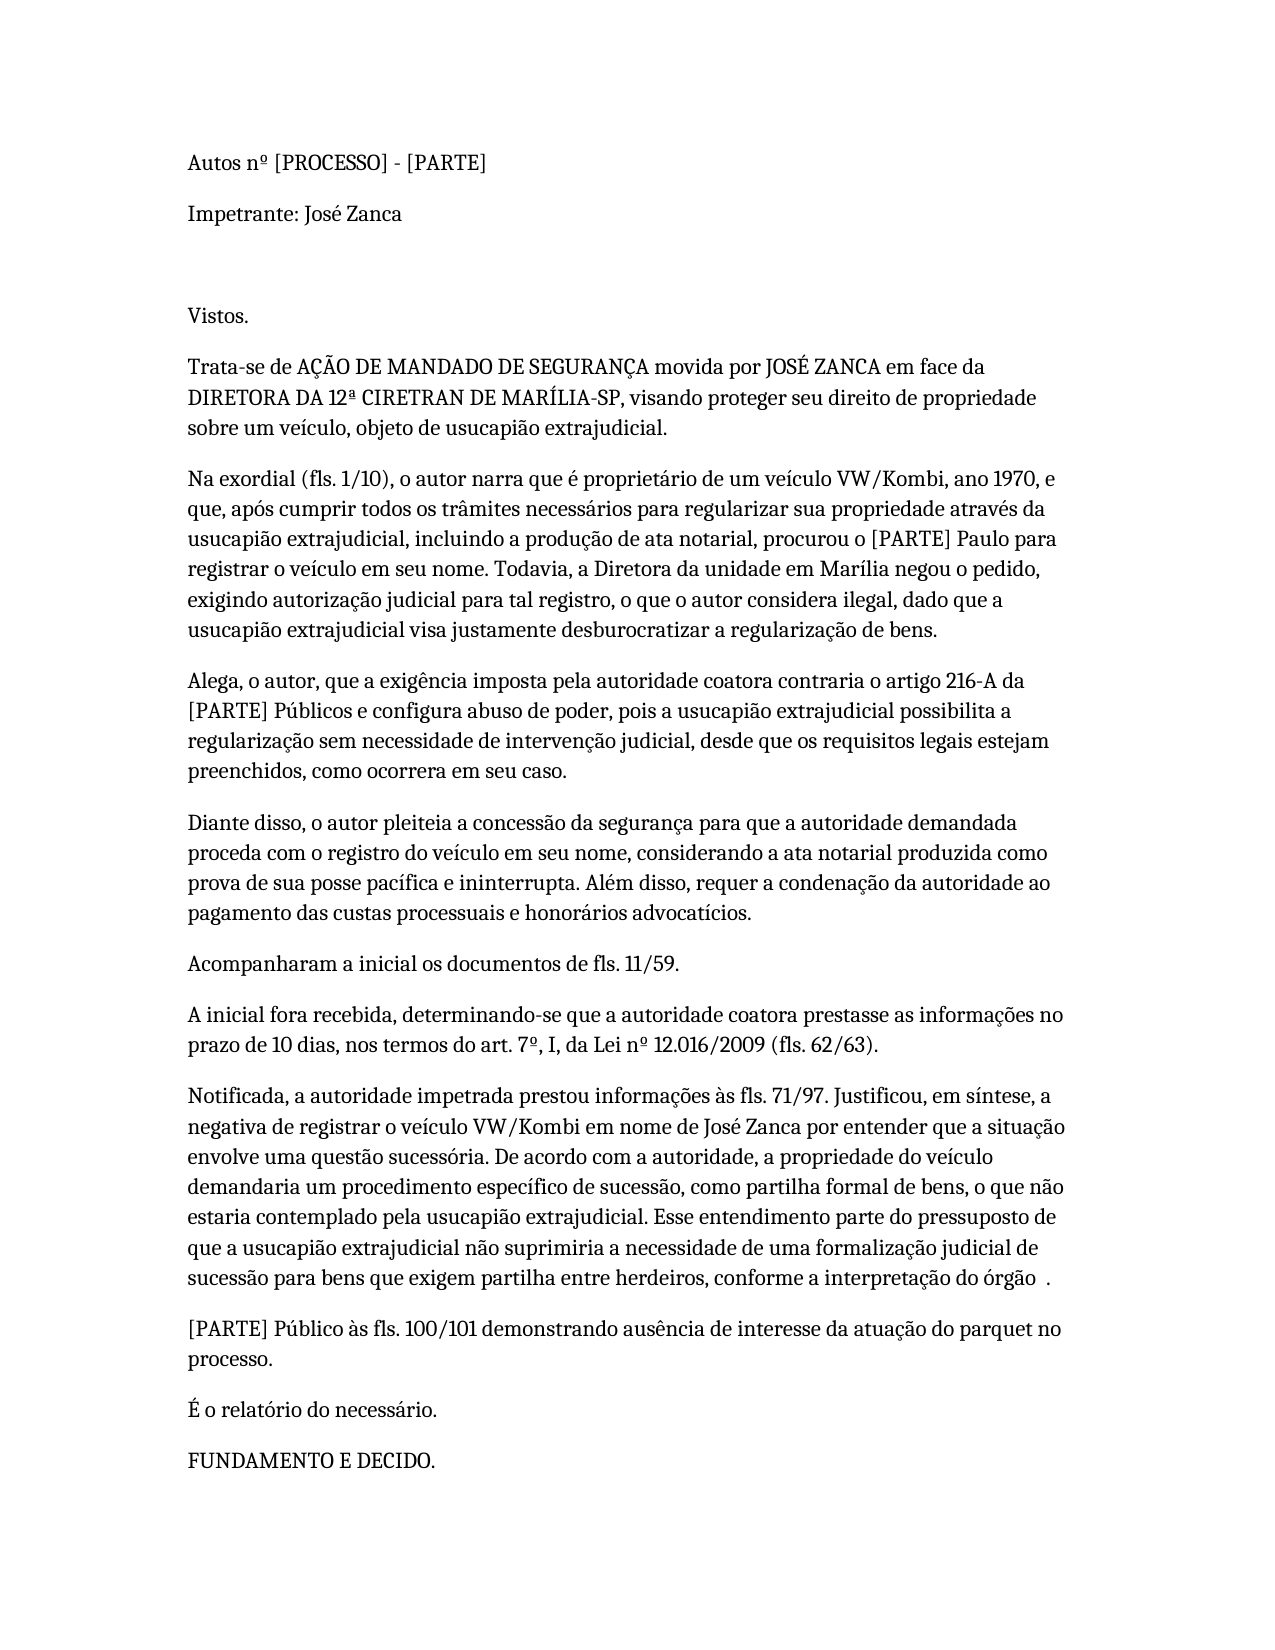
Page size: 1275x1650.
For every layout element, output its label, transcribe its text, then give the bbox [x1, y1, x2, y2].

text Acompanharam a inicial os documentos de fls. 11/59. [187, 951, 1087, 977]
text FUNDAMENTO E DECIDO. [187, 1448, 1087, 1474]
text Alega, o autor, que a exigência imposta pela autoridade coatora contraria o artigo 216-A da [PARTE] Públicos e configura abuso de poder, pois a usucapião extrajudicial possibilita a regularização sem necessidade de intervenção judicial, desde que os requisitos legais estejam preenchidos, como ocorrera em seu caso. [187, 668, 1087, 785]
text A inicial fora recebida, determinando-se que a autoridade coatora prestasse as informações no prazo de 10 dias, nos termos do art. 7º, I, da Lei nº 12.016/2009 (fls. 62/63). [187, 1002, 1087, 1059]
text Trata-se de AÇÃO DE MANDADO DE SEGURANÇA movida por JOSÉ ZANCA em face da DIRETORA DA 12ª CIRETRAN DE MARÍLIA-SP, visando proteger seu direito de propriedade sobre um veículo, objeto de usucapião extrajudicial. [187, 354, 1087, 441]
text Diante disso, o autor pleiteia a concessão da segurança para que a autoridade demandada proceda com o registro do veículo em seu nome, considerando a ata notarial produzida como prova de sua posse pacífica e ininterrupta. Além disso, requer a condenação da autoridade ao pagamento das custas processuais e honorários advocatícios. [187, 809, 1087, 926]
text Na exordial (fls. 1/10), o autor narra que é proprietário de um veículo VW/Kombi, ano 1970, e que, após cumprir todos os trâmites necessários para regularizar sua propriedade através da usucapião extrajudicial, incluindo a produção de ata notarial, procurou o [PARTE] Paulo para registrar o veículo em seu nome. Todavia, a Diretora da unidade em Marília negou o pedido, exigindo autorização judicial para tal registro, o que o autor considera ilegal, dado que a usucapião extrajudicial visa justamente desburocratizar a regularização de bens. [187, 466, 1087, 643]
text Notificada, a autoridade impetrada prestou informações às fls. 71/97. Justificou, em síntese, a negativa de registrar o veículo VW/Kombi em nome de José Zanca por entender que a situação envolve uma questão sucessória. De acordo com a autoridade, a propriedade do veículo demandaria um procedimento específico de sucessão, como partilha formal de bens, o que não estaria contemplado pela usucapião extrajudicial. Esse entendimento parte do pressuposto de que a usucapião extrajudicial não suprimiria a necessidade de uma formalização judicial de sucessão para bens que exigem partilha entre herdeiros, conforme a interpretação do órgão . [187, 1083, 1087, 1291]
text Autos nº [PROCESSO] - [PARTE] [187, 150, 1087, 176]
text [PARTE] Público às fls. 100/101 demonstrando ausência de interesse da atuação do parquet no processo. [187, 1316, 1087, 1372]
text Vistos. [187, 303, 1087, 329]
text É o relatório do necessário. [187, 1397, 1087, 1423]
text Impetrante: José Zanca [187, 201, 1087, 227]
